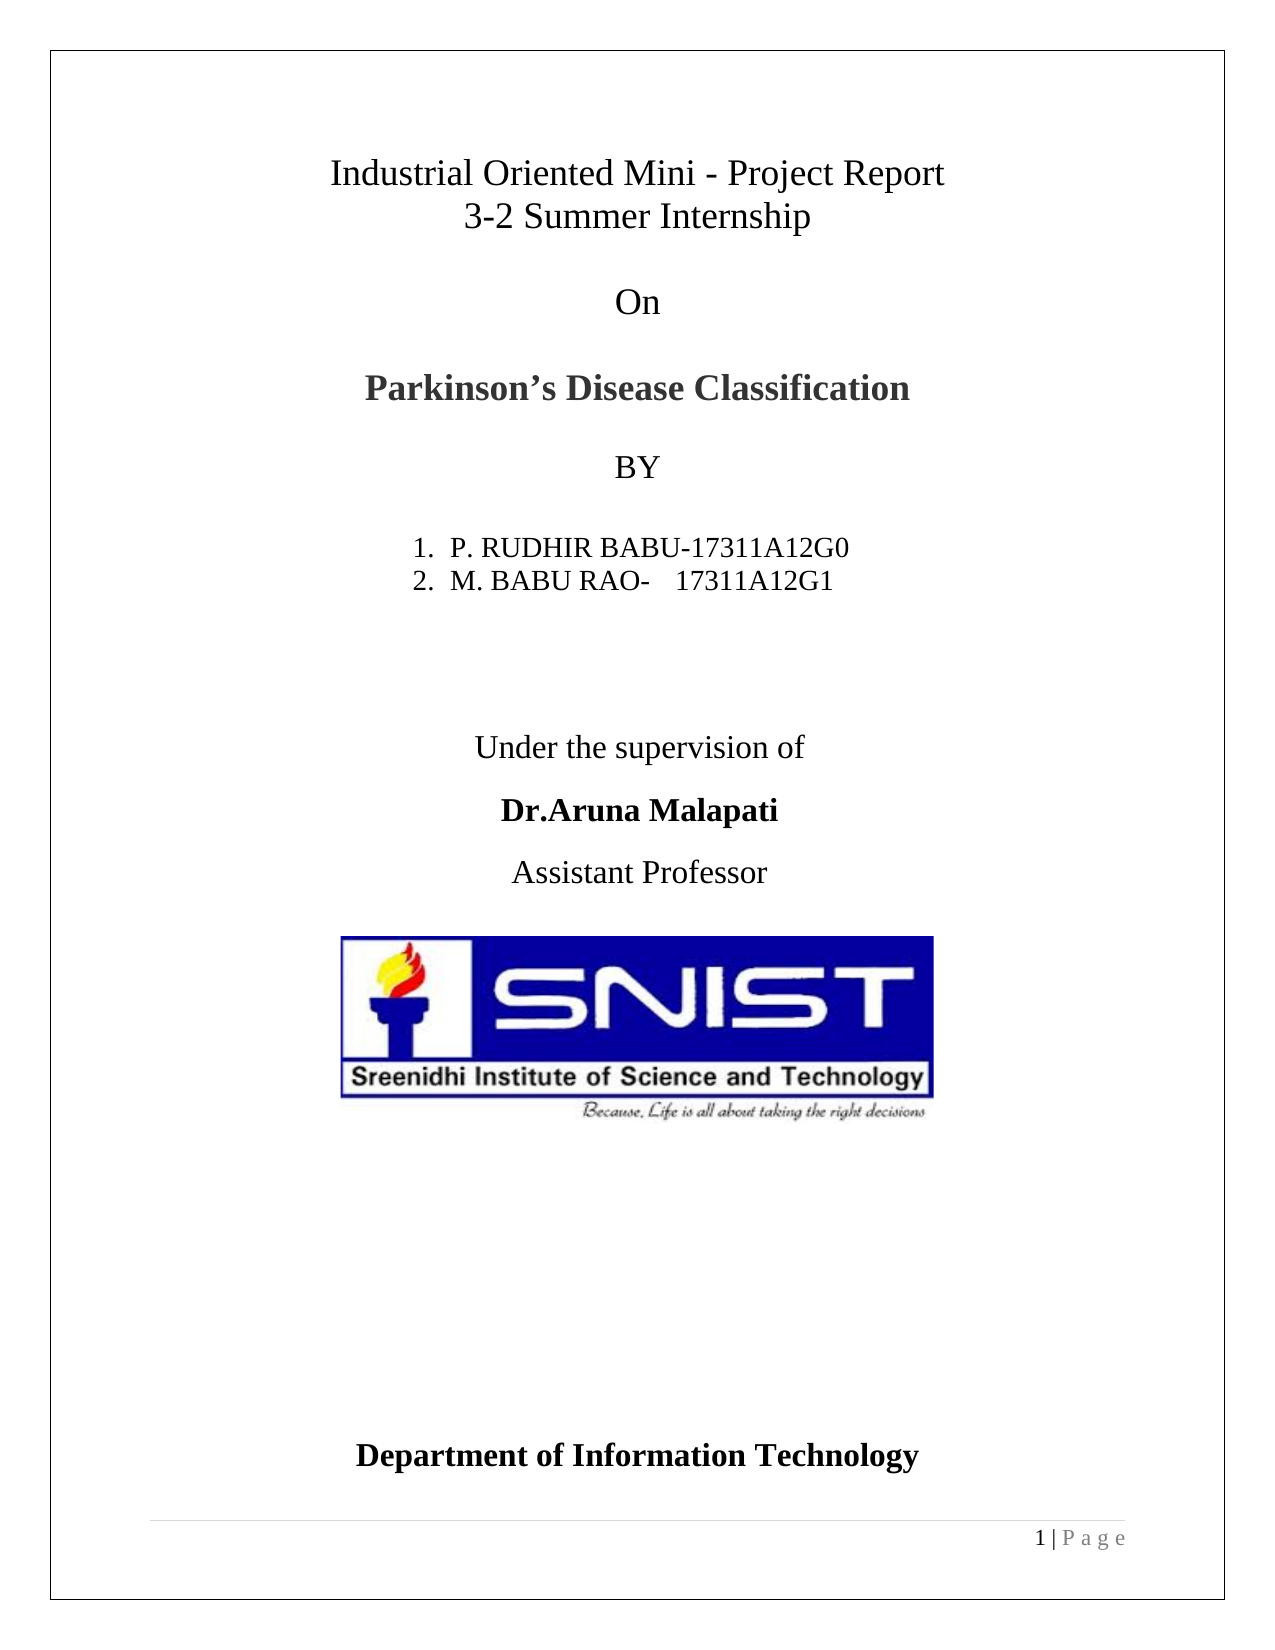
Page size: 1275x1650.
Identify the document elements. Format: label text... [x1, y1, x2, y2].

text Assistant Professor [408, 853, 871, 891]
list P. RUDHIR BABU-17311A12G0 [412, 530, 871, 563]
text Department of Information Technology [150, 1436, 1125, 1474]
list M. BABU RAO- 17311A12G1 [412, 563, 871, 597]
text On [150, 279, 1125, 322]
text Parkinson’s Disease Classification [150, 366, 1125, 409]
text 3-2 Summer Internship [150, 193, 1125, 236]
text BY [150, 447, 1125, 485]
text Under the supervision of [408, 727, 871, 766]
text Dr.Aruna Malapati [408, 790, 871, 828]
picture [340, 936, 934, 1124]
text Industrial Oriented Mini - Project Report [150, 150, 1125, 193]
